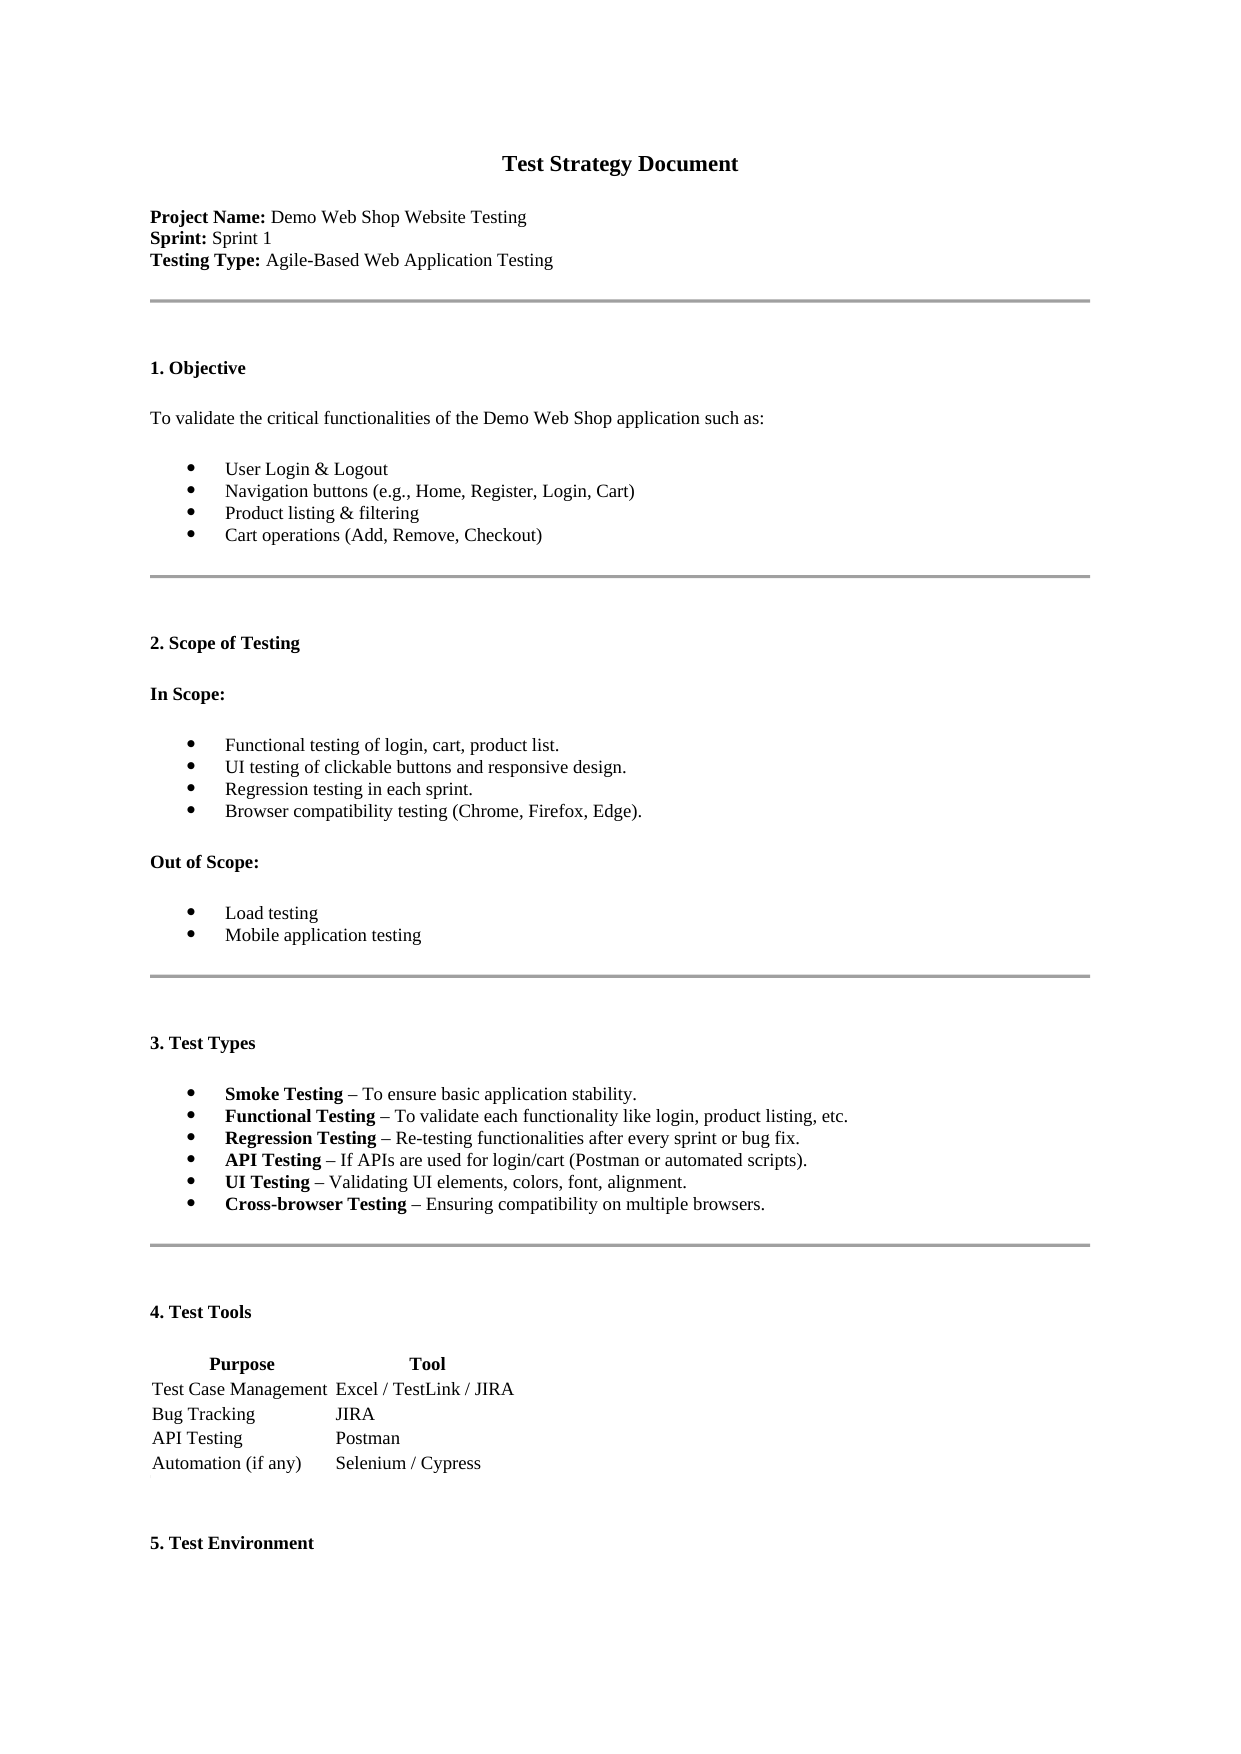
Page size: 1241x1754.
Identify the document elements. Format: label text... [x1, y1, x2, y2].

list Cross-browser Testing – Ensuring compatibility on multiple browsers. [187, 1192, 1090, 1214]
list UI testing of clickable buttons and responsive design. [187, 756, 1090, 778]
list Browser compatibility testing (Chrome, Firefox, Edge). [187, 800, 1090, 822]
text 4. Test Tools [150, 1301, 1090, 1322]
table_cell Postman [334, 1426, 521, 1450]
text To validate the critical functionalities of the Demo Web Shop application such as: [150, 407, 1090, 429]
text In Scope: [150, 683, 1090, 704]
text 3. Test Types [150, 1032, 1090, 1053]
table_cell API Testing [150, 1426, 334, 1450]
list Cart operations (Add, Remove, Checkout) [187, 524, 1090, 546]
list Regression testing in each sprint. [187, 778, 1090, 800]
list Functional testing of login, cart, product list. [187, 734, 1090, 756]
table_cell JIRA [334, 1401, 521, 1426]
table_cell Selenium / Cypress [334, 1450, 521, 1475]
list Mobile application testing [187, 923, 1090, 946]
text Project Name: Demo Web Shop Website Testing Sprint: Sprint 1 Testing Type: Agile-Based Web Application Testing [150, 206, 1090, 270]
text Test Strategy Document [150, 150, 1090, 176]
list Load testing [187, 902, 1090, 923]
text Out of Scope: [150, 851, 1090, 872]
text 5. Test Environment [150, 1532, 1090, 1554]
table_cell Automation (if any) [150, 1450, 334, 1475]
table_cell Test Case Management [150, 1376, 334, 1401]
list Smoke Testing – To ensure basic application stability. [187, 1083, 1090, 1104]
table_header Purpose [150, 1352, 334, 1376]
table_cell Bug Tracking [150, 1401, 334, 1426]
table_cell Excel / TestLink / JIRA [334, 1376, 521, 1401]
table_header Tool [334, 1352, 521, 1376]
text 1. Objective [150, 357, 1090, 378]
list Navigation buttons (e.g., Home, Register, Login, Cart) [187, 480, 1090, 502]
list UI Testing – Validating UI elements, colors, font, alignment. [187, 1171, 1090, 1192]
list Functional Testing – To validate each functionality like login, product listing, etc. [187, 1104, 1090, 1127]
list API Testing – If APIs are used for login/cart (Postman or automated scripts). [187, 1148, 1090, 1171]
list Product listing & filtering [187, 502, 1090, 524]
text 2. Scope of Testing [150, 632, 1090, 654]
list User Login & Logout [187, 458, 1090, 480]
list Regression Testing – Re-testing functionalities after every sprint or bug fix. [187, 1127, 1090, 1148]
